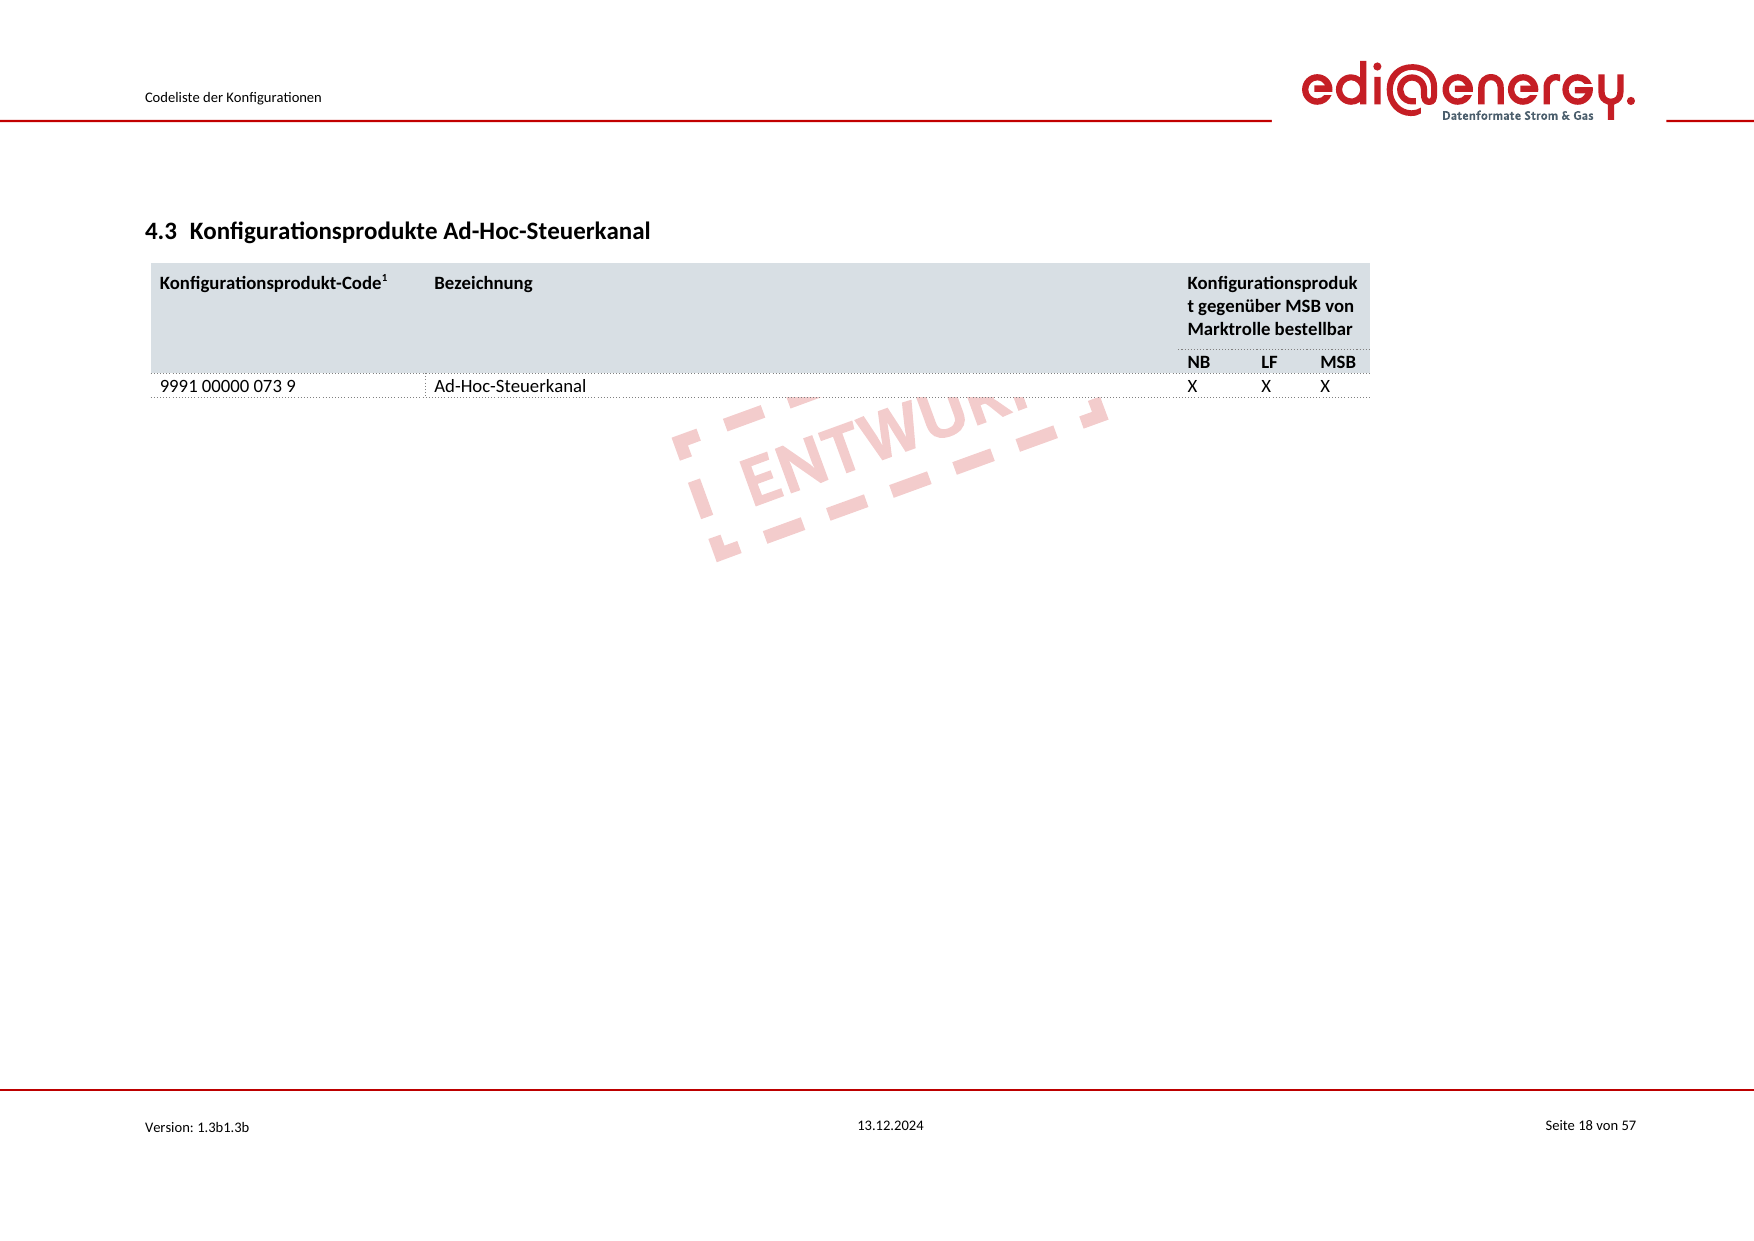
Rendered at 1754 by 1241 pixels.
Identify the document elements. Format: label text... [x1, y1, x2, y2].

table_cell X [1311, 373, 1370, 397]
table_header Konfigurationsprodukt-Code1 [151, 263, 425, 373]
table_header Bezeichnung [425, 263, 1178, 373]
table_cell Ad-Hoc-Steuerkanal [425, 373, 1178, 397]
table_cell X [1178, 373, 1252, 397]
table_cell MSB [1311, 349, 1370, 373]
table_cell NB [1178, 349, 1252, 373]
table_cell LF [1252, 349, 1311, 373]
table_cell X [1252, 373, 1311, 397]
subtitle Konfigurationsprodukte Ad-Hoc-Steuerkanal [145, 213, 1636, 246]
table_cell 9991 00000 073 9 [151, 373, 425, 397]
table_header Konfigurationsprodukt gegenüber MSB von Marktrolle bestellbar [1178, 263, 1370, 349]
